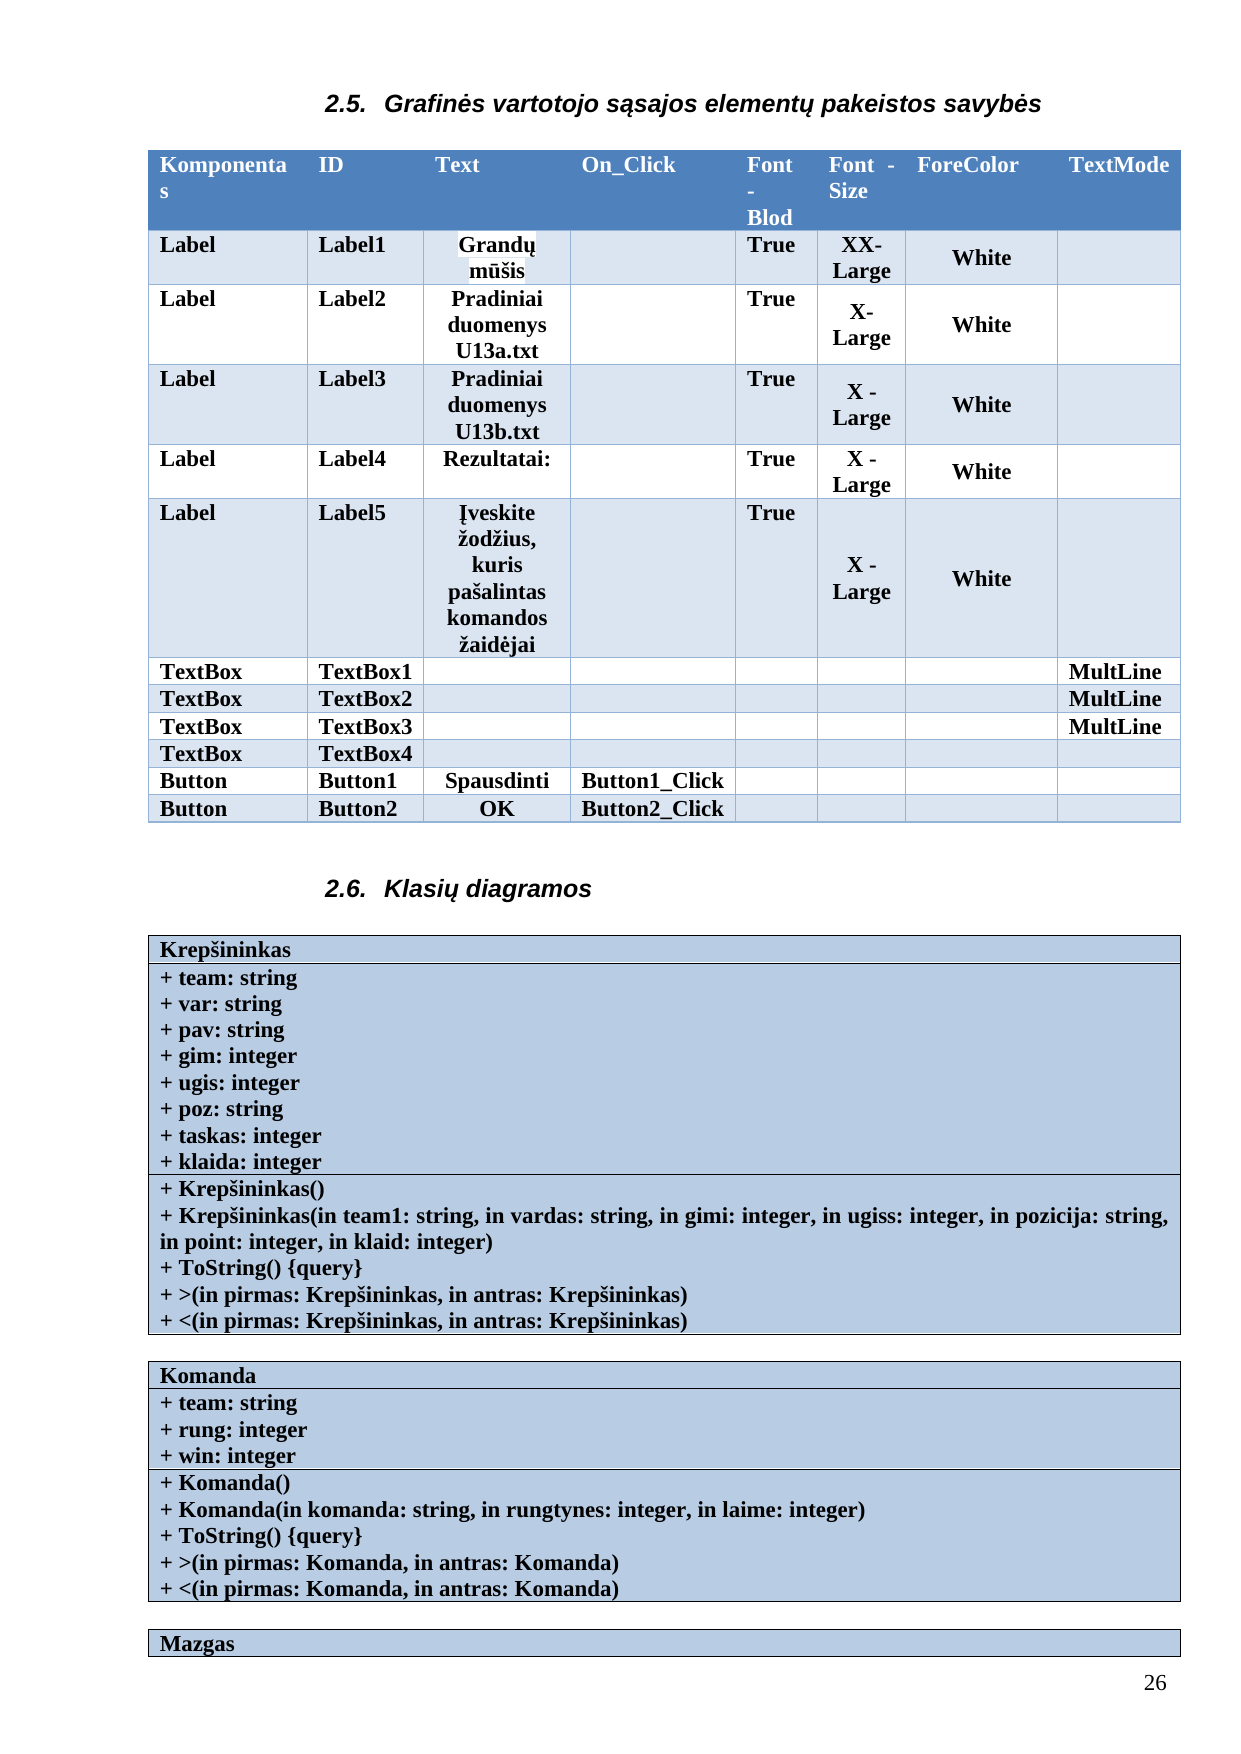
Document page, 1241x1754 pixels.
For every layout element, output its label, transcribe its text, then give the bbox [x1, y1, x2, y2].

table_header Mazgas [149, 1630, 1180, 1656]
table_cell MultLine [1058, 685, 1180, 712]
table_cell Label1 [308, 231, 423, 284]
table_cell [424, 685, 570, 712]
table_header Krepšininkas [149, 936, 1180, 962]
table_cell Rezultatai: [424, 445, 570, 498]
table_cell [571, 713, 735, 739]
table_cell + team: string + var: string + pav: string + gim: integer + ugis: integer + poz: string + taskas: integer + klaida: integer [149, 964, 1180, 1174]
table_cell White [906, 285, 1057, 364]
table_cell Button2_Click [571, 795, 735, 821]
table_cell [1058, 740, 1180, 767]
table_cell [1058, 795, 1180, 821]
table_cell Button [149, 795, 307, 821]
table_cell Label [149, 499, 307, 657]
table_cell XX-Large [818, 231, 905, 284]
table_cell [571, 445, 735, 498]
table_cell Label2 [308, 285, 423, 364]
table_cell TextBox3 [308, 713, 423, 739]
table_cell Spausdinti [424, 768, 570, 794]
table_cell [571, 231, 735, 284]
table_cell White [906, 231, 1057, 284]
table_cell Pradiniai duomenys U13a.txt [424, 285, 570, 364]
table_cell Label [149, 231, 307, 284]
table_cell [906, 685, 1057, 712]
table_cell [1058, 285, 1180, 364]
table_cell [818, 685, 905, 712]
table_cell White [906, 365, 1057, 444]
table_cell True [736, 365, 817, 444]
table_cell [1058, 231, 1180, 284]
table_cell True [736, 499, 817, 657]
table_cell True [736, 445, 817, 498]
table_cell True [736, 231, 817, 284]
table_header Font - Size [818, 151, 905, 230]
table_cell [736, 740, 817, 767]
table_cell True [736, 285, 817, 364]
table_cell Label [149, 445, 307, 498]
table_cell Button1_Click [571, 768, 735, 794]
table_cell MultLine [1058, 658, 1180, 684]
table_cell [736, 768, 817, 794]
table_cell [818, 795, 905, 821]
table_cell [424, 658, 570, 684]
table_cell [1058, 768, 1180, 794]
table_cell [818, 740, 905, 767]
table_cell [571, 658, 735, 684]
table_cell TextBox [149, 740, 307, 767]
table_header ID [308, 151, 423, 230]
table_cell [818, 713, 905, 739]
table_cell Button2 [308, 795, 423, 821]
table_cell [736, 795, 817, 821]
table_cell TextBox [149, 685, 307, 712]
table_cell TextBox [149, 713, 307, 739]
table_header ForeColor [906, 151, 1057, 230]
table_cell [571, 285, 735, 364]
table_cell Label [149, 365, 307, 444]
table_cell [1058, 499, 1180, 657]
table_cell [906, 713, 1057, 739]
table_cell [906, 658, 1057, 684]
table_header Font - Blod [736, 151, 817, 230]
table_header Komponentas [149, 151, 307, 230]
table_cell [571, 499, 735, 657]
table_cell [1058, 445, 1180, 498]
table_cell + team: string + rung: integer + win: integer [149, 1389, 1180, 1468]
table_header Text [424, 151, 570, 230]
table_cell X - Large [818, 499, 905, 657]
table_cell Label4 [308, 445, 423, 498]
table_header Komanda [149, 1362, 1180, 1388]
subtitle Klasių diagramos [325, 874, 1181, 902]
table_cell White [906, 445, 1057, 498]
table_cell Button1 [308, 768, 423, 794]
table_cell [424, 713, 570, 739]
table_cell [736, 658, 817, 684]
table_cell Label5 [308, 499, 423, 657]
table_cell Button [149, 768, 307, 794]
table_cell [906, 740, 1057, 767]
table_cell MultLine [1058, 713, 1180, 739]
table_cell + Komanda() + Komanda(in komanda: string, in rungtynes: integer, in laime: integer) + ToString() {query} + >(in pirmas: Komanda, in antras: Komanda) + <(in pirmas: Komanda, in antras: Komanda) [149, 1470, 1180, 1601]
table_cell Pradiniai duomenys U13b.txt [424, 365, 570, 444]
table_cell + Krepšininkas() + Krepšininkas(in team1: string, in vardas: string, in gimi: integer, in ugiss: integer, in pozicija: string, in point: integer, in klaid: integer) + ToString() {query} + >(in pirmas: Krepšininkas, in antras: Krepšininkas) + <(in pirmas: Krepšininkas, in antras: Krepšininkas) [149, 1175, 1180, 1333]
table_cell X-Large [818, 285, 905, 364]
table_cell TextBox2 [308, 685, 423, 712]
table_cell [736, 685, 817, 712]
table_cell [1058, 365, 1180, 444]
table_cell [906, 795, 1057, 821]
table_cell X - Large [818, 445, 905, 498]
table_cell Label3 [308, 365, 423, 444]
table_cell [571, 740, 735, 767]
table_header TextMode [1058, 151, 1180, 230]
table_cell [571, 365, 735, 444]
table_cell White [906, 499, 1057, 657]
table_cell [571, 685, 735, 712]
table_cell OK [424, 795, 570, 821]
table_cell [906, 768, 1057, 794]
table_cell [424, 740, 570, 767]
table_cell Label [149, 285, 307, 364]
table_cell X - Large [818, 365, 905, 444]
table_cell [818, 658, 905, 684]
table_cell TextBox1 [308, 658, 423, 684]
table_header On_Click [571, 151, 735, 230]
table_cell [736, 713, 817, 739]
subtitle Grafinės vartotojo sąsajos elementų pakeistos savybės [325, 89, 1181, 117]
table_cell TextBox4 [308, 740, 423, 767]
table_cell Grandų mūšis [424, 231, 570, 284]
table_cell [818, 768, 905, 794]
table_cell TextBox [149, 658, 307, 684]
table_cell Įveskite žodžius, kuris pašalintas komandos žaidėjai [424, 499, 570, 657]
